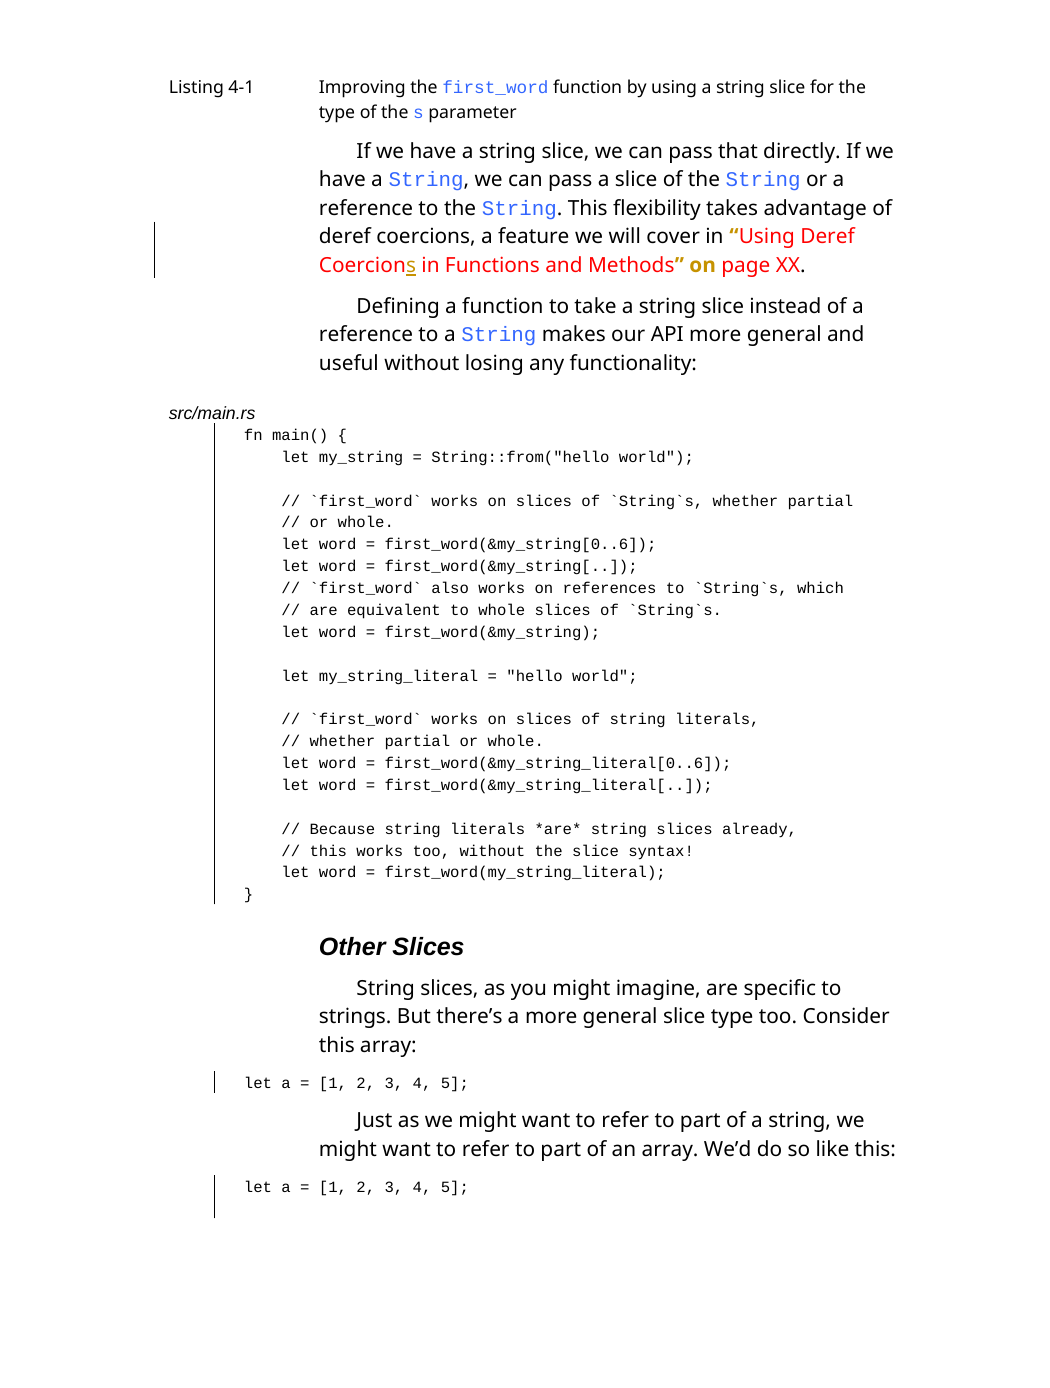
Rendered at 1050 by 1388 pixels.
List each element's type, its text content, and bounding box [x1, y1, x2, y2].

text // are equivalent to whole slices of `String`s. [215, 598, 900, 620]
list Improving the first_word function by using a string slice for the type of the s parameter [169, 75, 900, 123]
text // whether partial or whole. [215, 729, 900, 751]
text let word = first_word(&my_string_literal[0..6]); [215, 751, 900, 773]
text let my_string_literal = "hello world"; [215, 664, 900, 686]
text If we have a string slice, we can pass that directly. If we have a String, we can pass a slice of the String or a reference to the String. This flexibility takes advantage of deref coercions, a feature we will cover in “Using Deref Coercion in Functions and Methods” on page XX. [319, 136, 900, 278]
text let word = first_word(&my_string); [215, 620, 900, 642]
text // or whole. [215, 511, 900, 533]
text String slices, as you might imagine, are specific to strings. But there’s a more general slice type too. Consider this array: [319, 973, 900, 1058]
text Just as we might want to refer to part of a string, we might want to refer to part of an array. We’d do so like this: [319, 1105, 900, 1162]
text // Because string literals *are* string slices already, [215, 817, 900, 839]
text src/main.rs [169, 401, 900, 423]
text let word = first_word(my_string_literal); [215, 861, 900, 883]
text let a = [1, 2, 3, 4, 5]; [215, 1071, 900, 1093]
text fn main() { [215, 423, 900, 445]
text // `first_word` works on slices of `String`s, whether partial [215, 489, 900, 511]
text } [215, 883, 900, 904]
text let word = first_word(&my_string[0..6]); [215, 533, 900, 554]
text let word = first_word(&my_string_literal[..]); [215, 773, 900, 795]
text let word = first_word(&my_string[..]); [215, 554, 900, 576]
text // this works too, without the slice syntax! [215, 839, 900, 861]
text Defining a function to take a string slice instead of a reference to a String makes our API more general and useful without losing any functionality: [319, 291, 900, 376]
text let my_string = String::from("hello world"); [215, 445, 900, 467]
text Other Slices [319, 929, 900, 961]
text // `first_word` works on slices of string literals, [215, 708, 900, 729]
text let a = [1, 2, 3, 4, 5]; [215, 1175, 900, 1197]
text // `first_word` also works on references to `String`s, which [215, 576, 900, 598]
